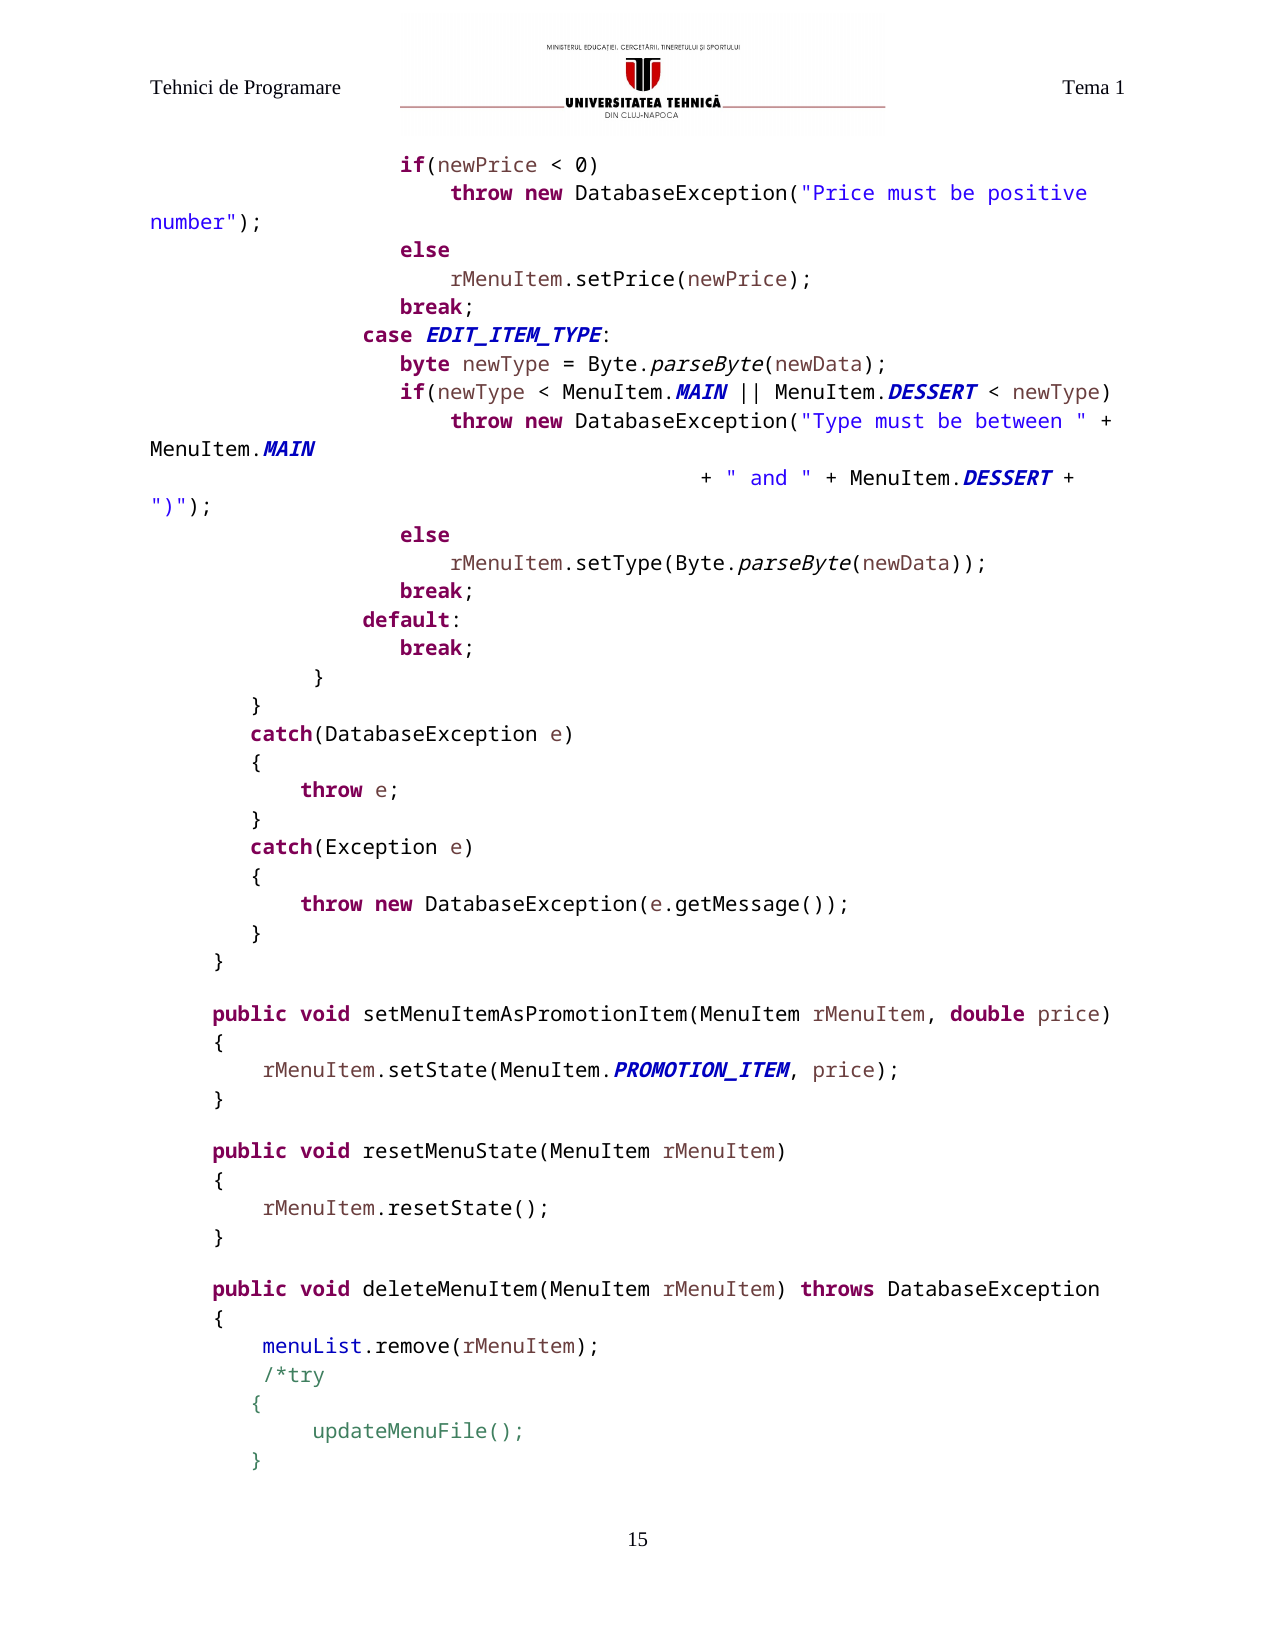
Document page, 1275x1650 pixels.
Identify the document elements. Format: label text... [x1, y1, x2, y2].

text } [150, 662, 1125, 690]
text public void setMenuItemAsPromotionItem(MenuItem rMenuItem, double price) [150, 999, 1125, 1027]
text catch(Exception e) [150, 832, 1125, 861]
text rMenuItem.setType(Byte.parseByte(newData)); [150, 548, 1125, 577]
text { [150, 1388, 1125, 1417]
text break; [150, 292, 1125, 321]
text throw e; [150, 776, 1125, 804]
text throw new DatabaseException(e.getMessage()); [150, 889, 1125, 918]
text } [150, 918, 1125, 946]
text rMenuItem.setState(MenuItem.PROMOTION_ITEM, price); [150, 1056, 1125, 1084]
text if(newType < MenuItem.MAIN || MenuItem.DESSERT < newType) [150, 377, 1125, 406]
text throw new DatabaseException("Type must be between " + MenuItem.MAIN [150, 406, 1125, 463]
text default: [150, 605, 1125, 633]
text /*try [150, 1360, 1125, 1388]
text + " and " + MenuItem.DESSERT + ")"); [150, 463, 1125, 520]
text byte newType = Byte.parseByte(newData); [150, 349, 1125, 377]
text { [150, 1027, 1125, 1056]
text case EDIT_ITEM_TYPE: [150, 321, 1125, 349]
text catch(DatabaseException e) [150, 719, 1125, 747]
text } [150, 804, 1125, 832]
text { [150, 747, 1125, 776]
text } [150, 1445, 1125, 1473]
text public void resetMenuState(MenuItem rMenuItem) [150, 1137, 1125, 1165]
text if(newPrice < 0) [150, 150, 1125, 178]
text } [150, 690, 1125, 719]
text } [150, 946, 1125, 975]
text public void deleteMenuItem(MenuItem rMenuItem) throws DatabaseException [150, 1274, 1125, 1303]
text { [150, 1303, 1125, 1331]
text throw new DatabaseException("Price must be positive number"); [150, 178, 1125, 235]
text } [150, 1222, 1125, 1250]
text else [150, 235, 1125, 264]
text break; [150, 633, 1125, 662]
text break; [150, 577, 1125, 605]
text { [150, 1165, 1125, 1193]
text menuList.remove(rMenuItem); [150, 1331, 1125, 1360]
text { [150, 861, 1125, 889]
text } [150, 1084, 1125, 1112]
text updateMenuFile(); [150, 1417, 1125, 1445]
text rMenuItem.resetState(); [150, 1193, 1125, 1222]
text rMenuItem.setPrice(newPrice); [150, 264, 1125, 292]
text else [150, 520, 1125, 548]
picture [400, 13, 886, 136]
